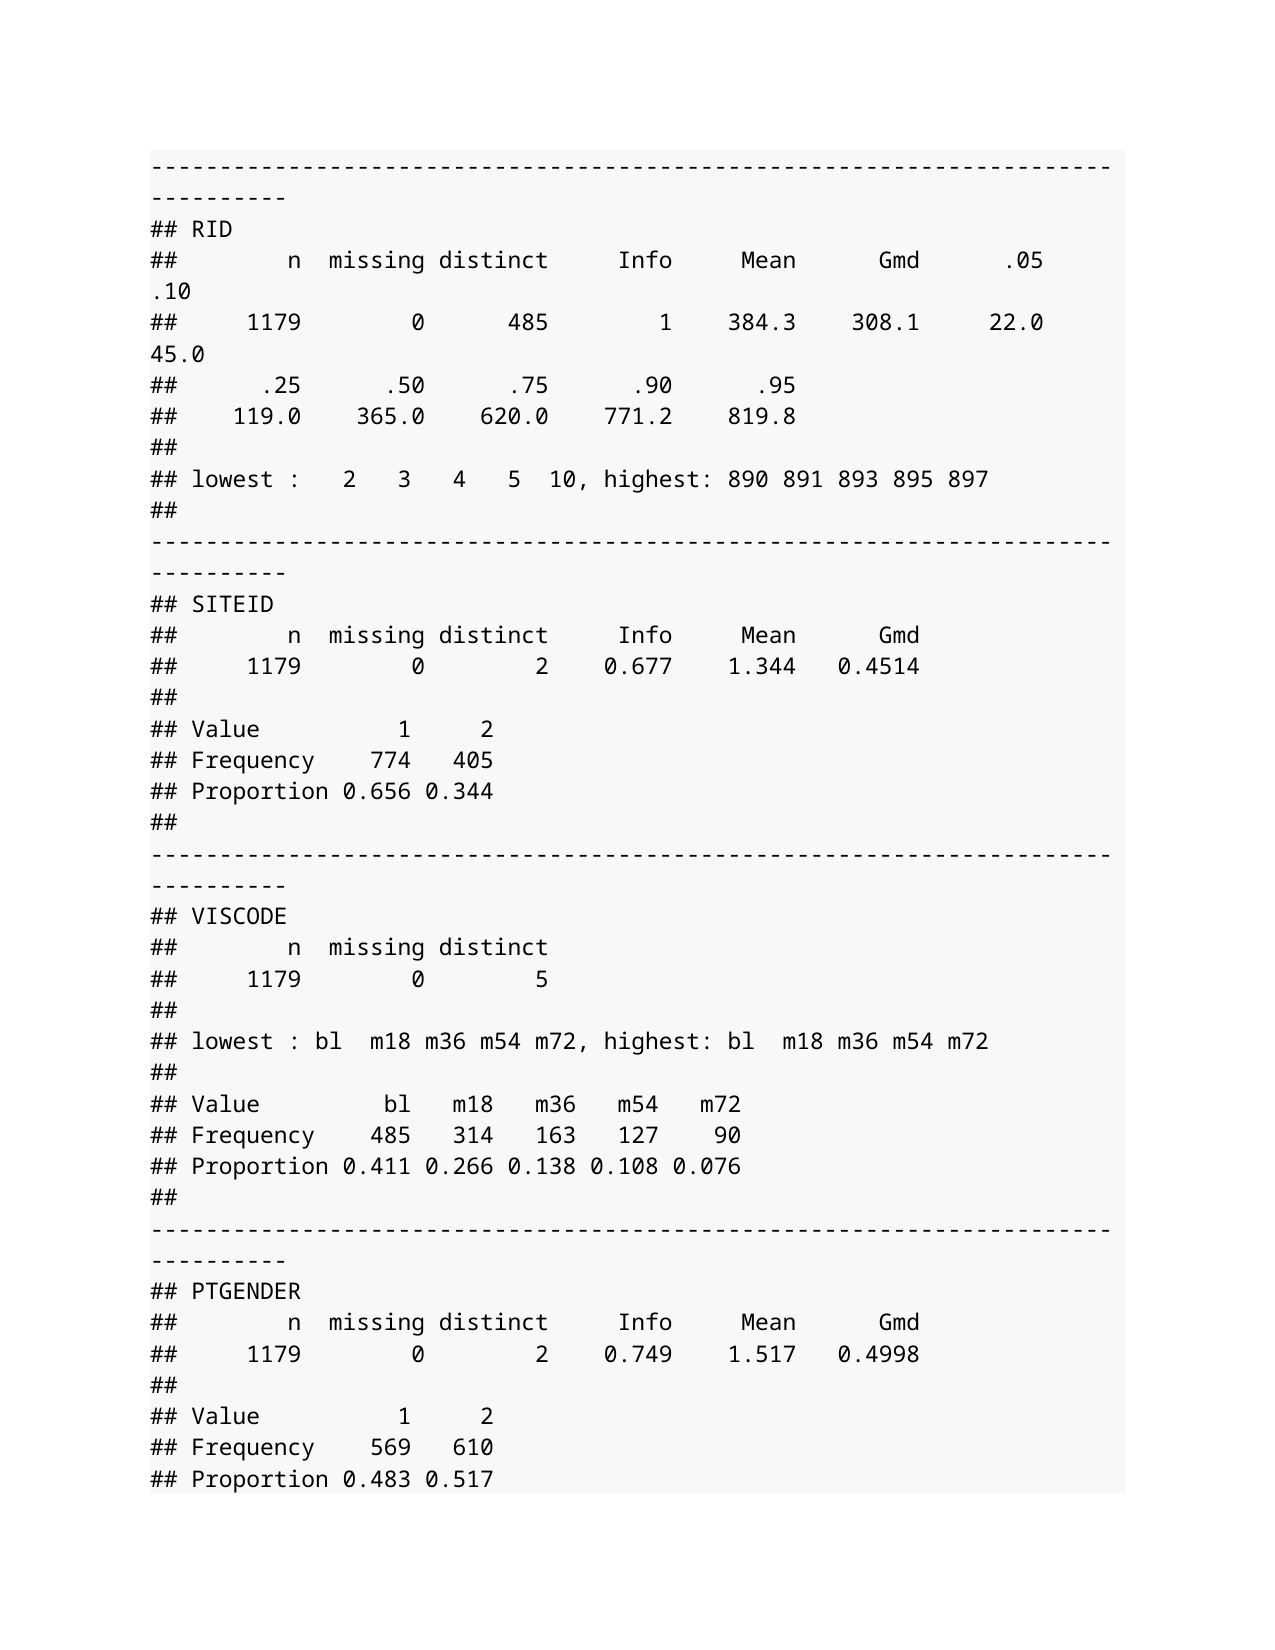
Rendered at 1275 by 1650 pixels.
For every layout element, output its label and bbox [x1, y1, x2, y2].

text [150, 150, 1125, 1494]
